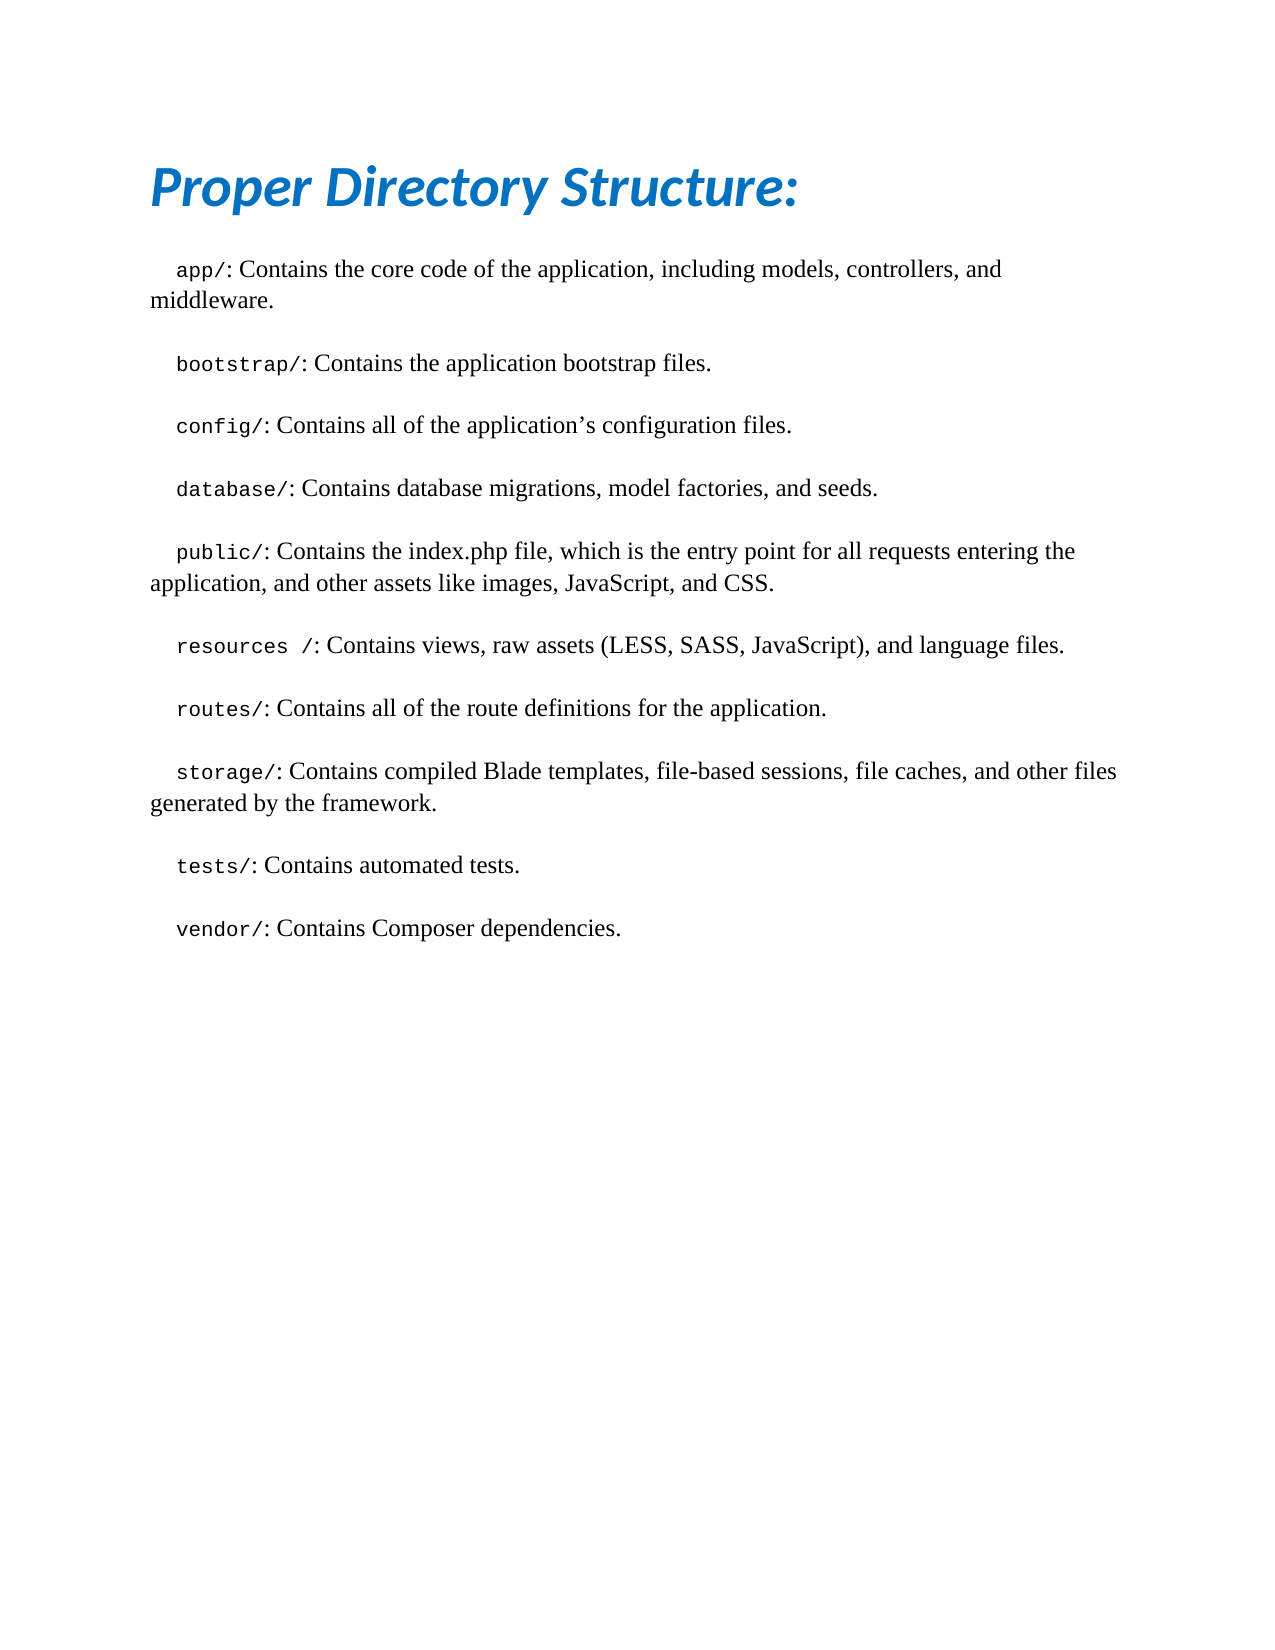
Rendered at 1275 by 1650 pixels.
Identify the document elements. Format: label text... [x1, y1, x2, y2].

text Proper Directory Structure:  app/: Contains the core code of the application, including models, controllers, and middleware.  bootstrap/: Contains the application bootstrap files.  config/: Contains all of the application’s configuration files.  database/: Contains database migrations, model factories, and seeds.  public/: Contains the index.php file, which is the entry point for all requests entering the application, and other assets like images, JavaScript, and CSS.  resources /: Contains views, raw assets (LESS, SASS, JavaScript), and language files.  routes/: Contains all of the route definitions for the application.  storage/: Contains compiled Blade templates, file-based sessions, file caches, and other files generated by the framework.  tests/: Contains automated tests.  vendor/: Contains Composer dependencies. [150, 150, 1125, 943]
